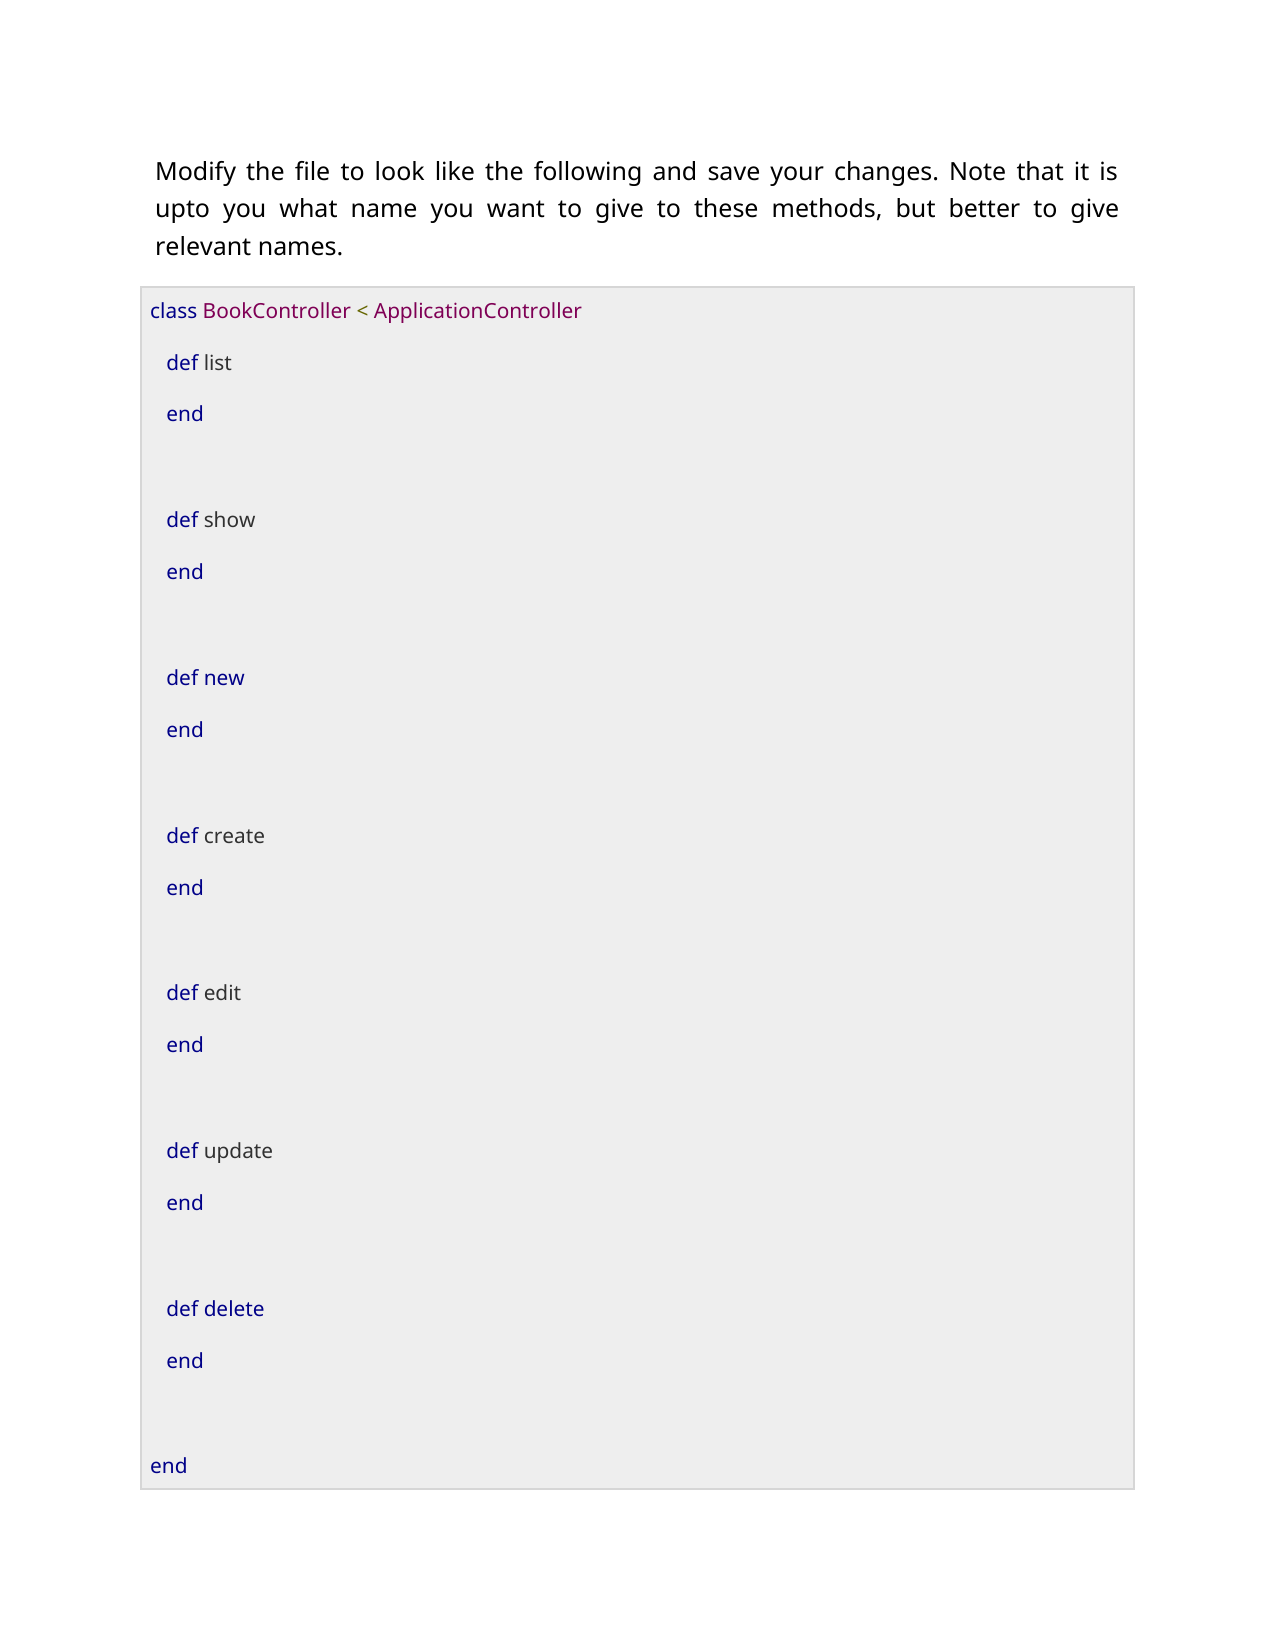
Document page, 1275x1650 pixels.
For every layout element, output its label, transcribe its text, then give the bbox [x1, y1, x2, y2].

text end [142, 863, 1133, 901]
text def edit [142, 969, 1133, 1007]
text def new [142, 653, 1133, 692]
text end [142, 1442, 1133, 1488]
text end [142, 1336, 1133, 1374]
text def create [142, 811, 1133, 849]
text class BookController < ApplicationController [142, 288, 1133, 324]
text def update [142, 1126, 1133, 1165]
text def list [142, 338, 1133, 376]
text end [142, 705, 1133, 743]
text end [142, 390, 1133, 428]
text end [142, 547, 1133, 586]
text def delete [142, 1284, 1133, 1322]
text def show [142, 496, 1133, 534]
text end [142, 1178, 1133, 1217]
text Modify the file to look like the following and save your changes. Note that it is upto you what name you want to give to these methods, but better to give relevant names. [155, 150, 1120, 262]
text end [142, 1021, 1133, 1059]
